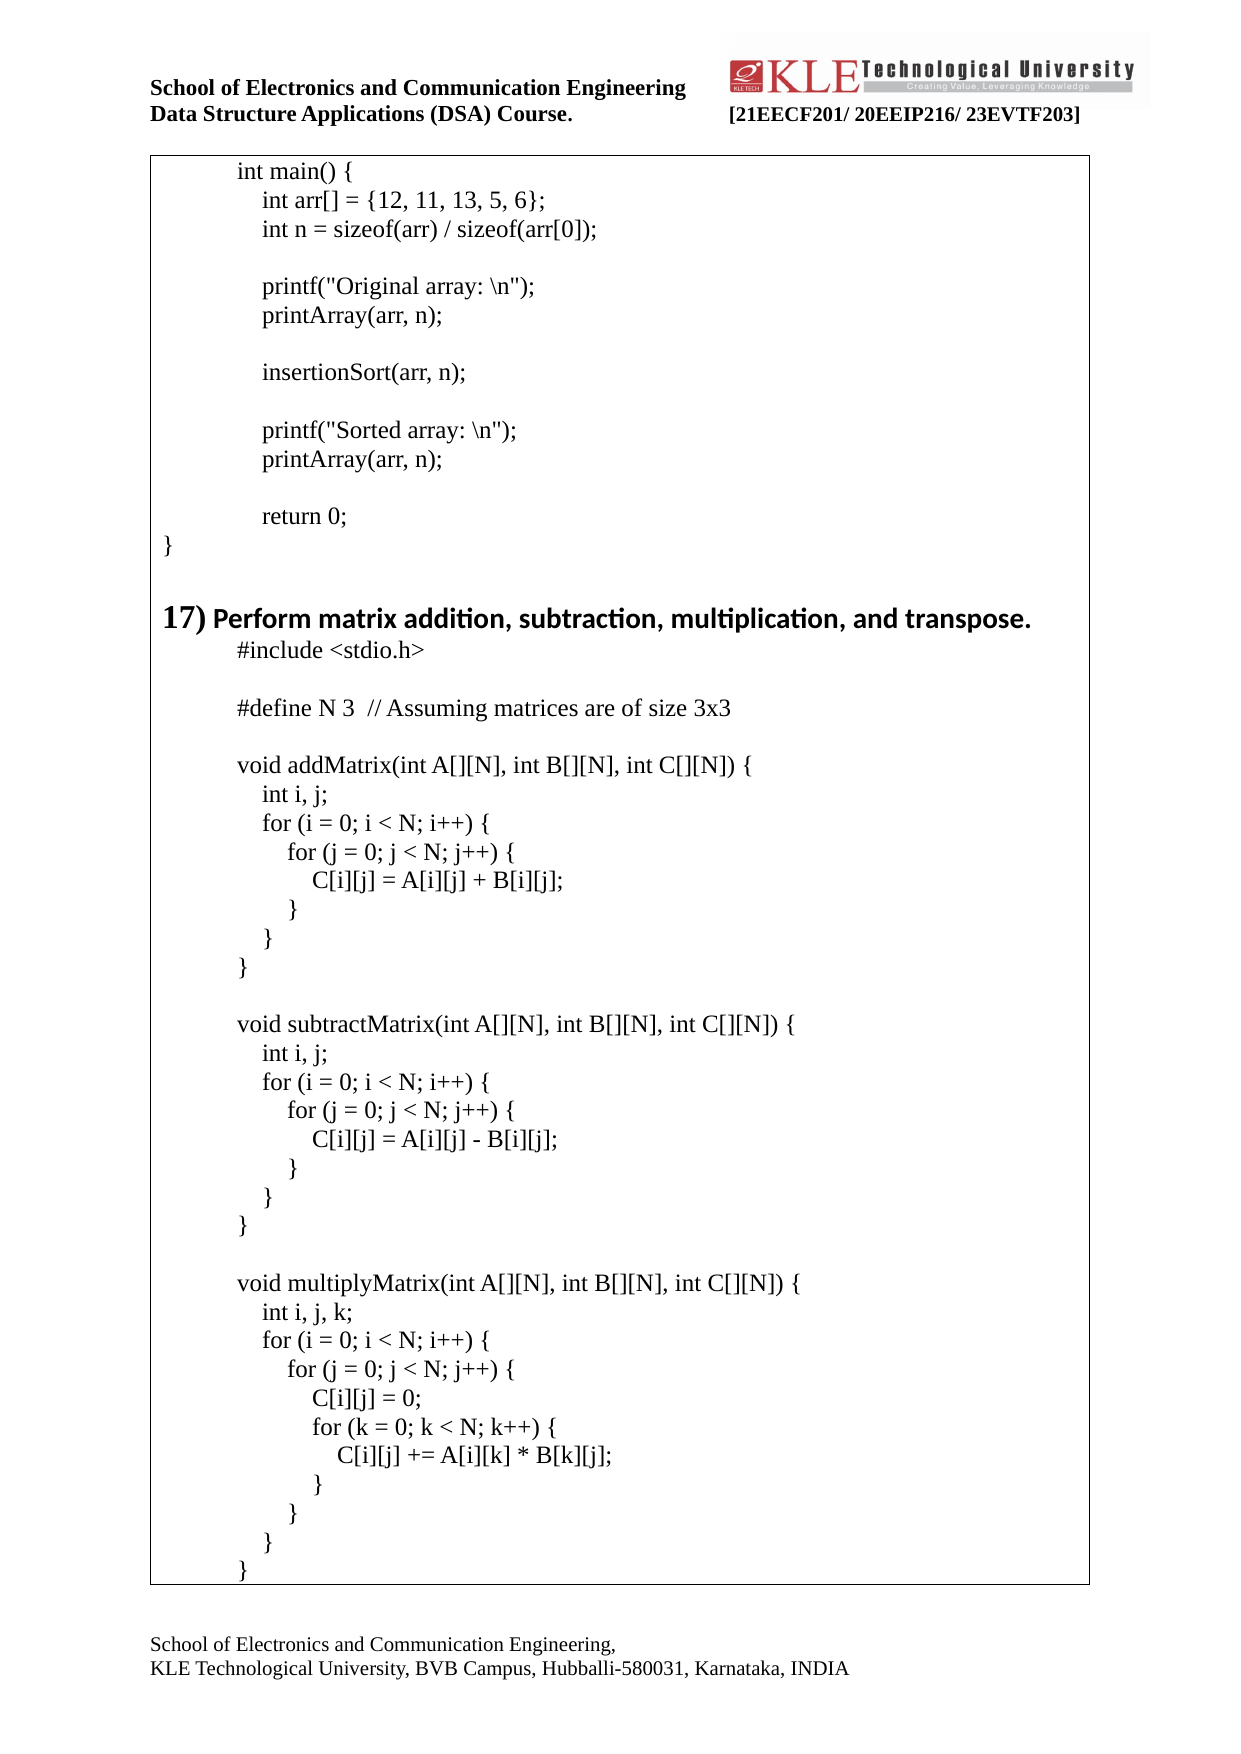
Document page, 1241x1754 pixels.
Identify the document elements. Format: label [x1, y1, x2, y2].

table_cell [151, 156, 1089, 1584]
picture [719, 32, 1151, 110]
